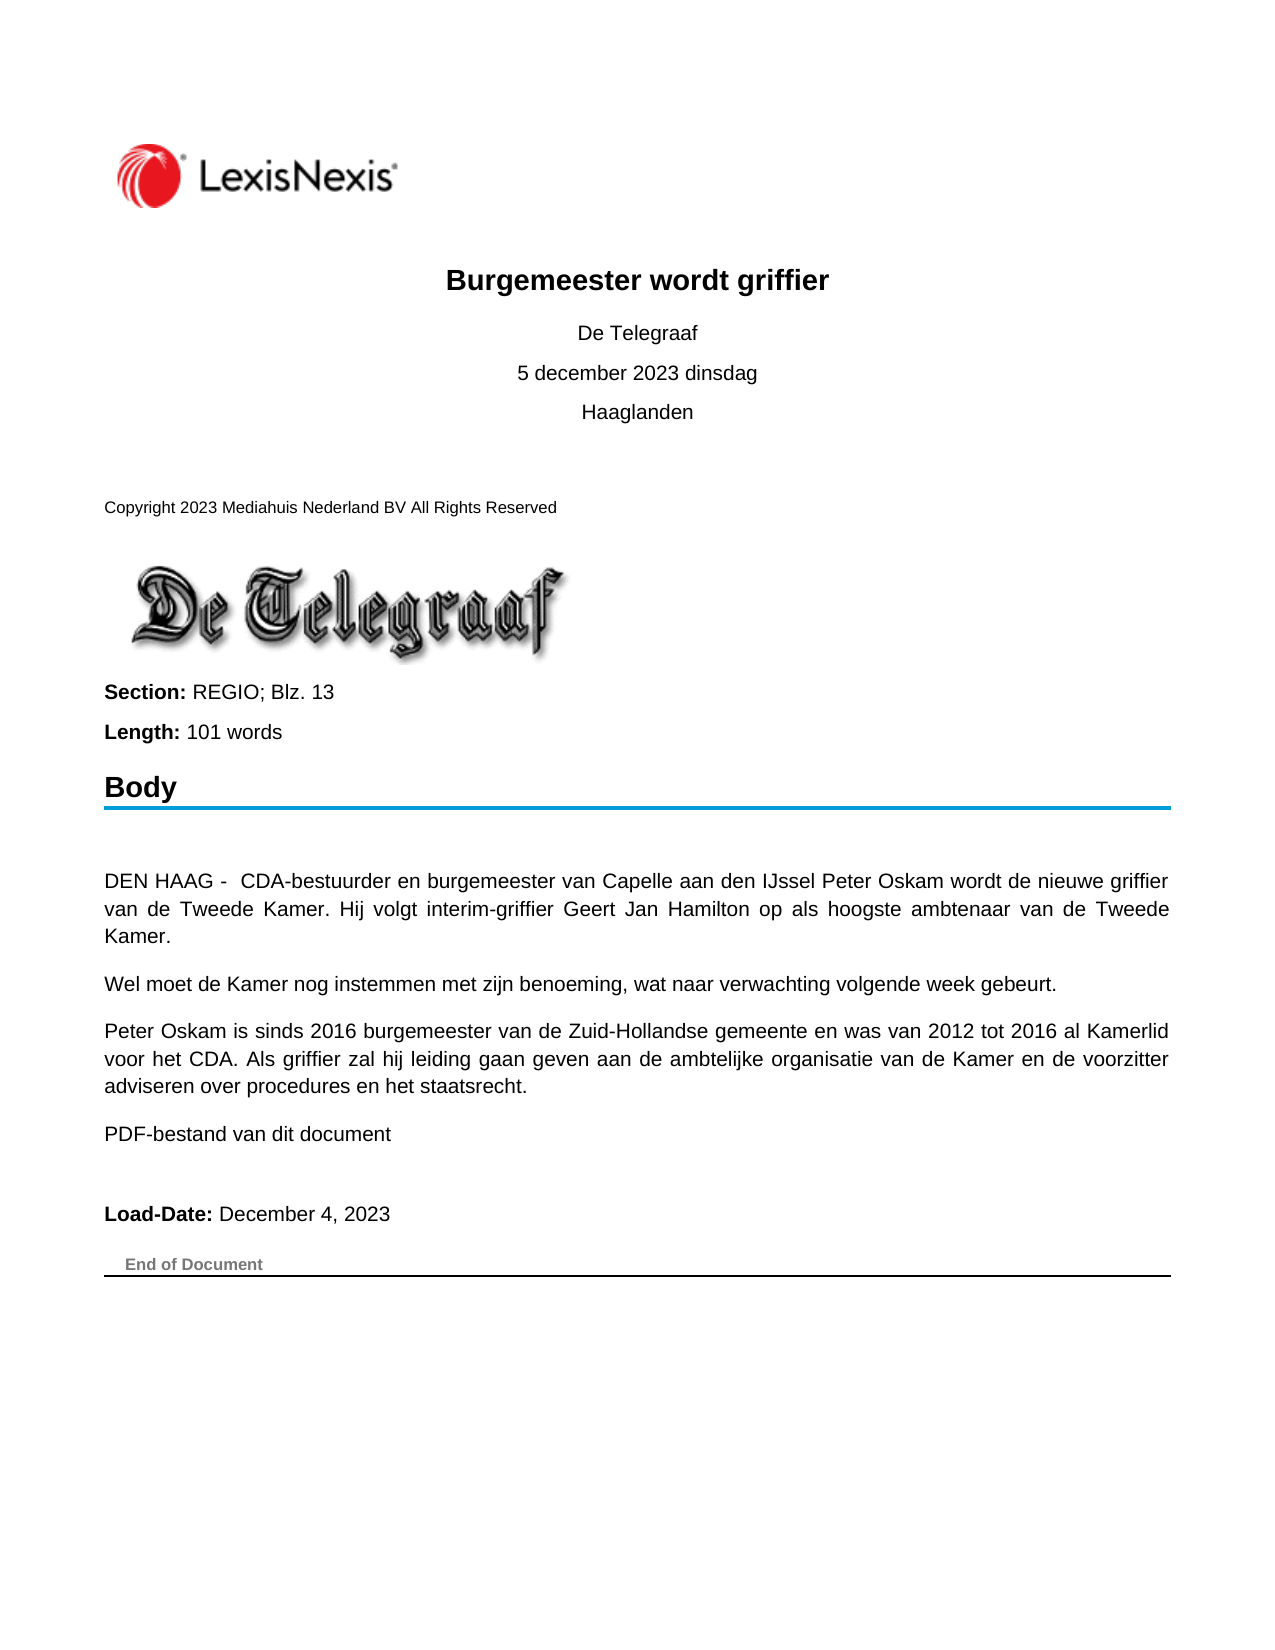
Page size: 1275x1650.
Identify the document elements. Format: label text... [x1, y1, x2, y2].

text Body [104, 768, 1171, 804]
text PDF-bestand van dit document [104, 1118, 1171, 1145]
picture [104, 144, 412, 208]
text De Telegraaf [104, 318, 1171, 345]
text Load-Date: December 4, 2023 [104, 1170, 1171, 1226]
text DEN HAAG - CDA-bestuurder en burgemeester van Capelle aan den IJssel Peter Oskam wordt de nieuwe griffier van de Tweede Kamer. Hij volgt interim-griffier Geert Jan Hamilton op als hoogste ambtenaar van de Tweede Kamer. [104, 866, 1171, 947]
text Copyright 2023 Mediahuis Nederland BV All Rights Reserved [104, 465, 1171, 517]
text Section: REGIO; Blz. 13 [104, 677, 1171, 704]
text 5 december 2023 dinsdag [104, 357, 1171, 384]
text End of Document [125, 1255, 1171, 1274]
text Wel moet de Kamer nog instemmen met zijn benoeming, wat naar verwachting volgende week gebeurt. [104, 968, 1171, 995]
text Peter Oskam is sinds 2016 burgemeester van de Zuid-Hollandse gemeente en was van 2012 tot 2016 al Kamerlid voor het CDA. Als griffier zal hij leiding gaan geven aan de ambtelijke organisatie van de Kamer en de voorzitter adviseren over procedures en het staatsrecht. [104, 1016, 1171, 1097]
text Haaglanden [104, 397, 1171, 424]
subtitle Burgemeester wordt griffier [104, 261, 1171, 297]
text Length: 101 words [104, 716, 1171, 743]
